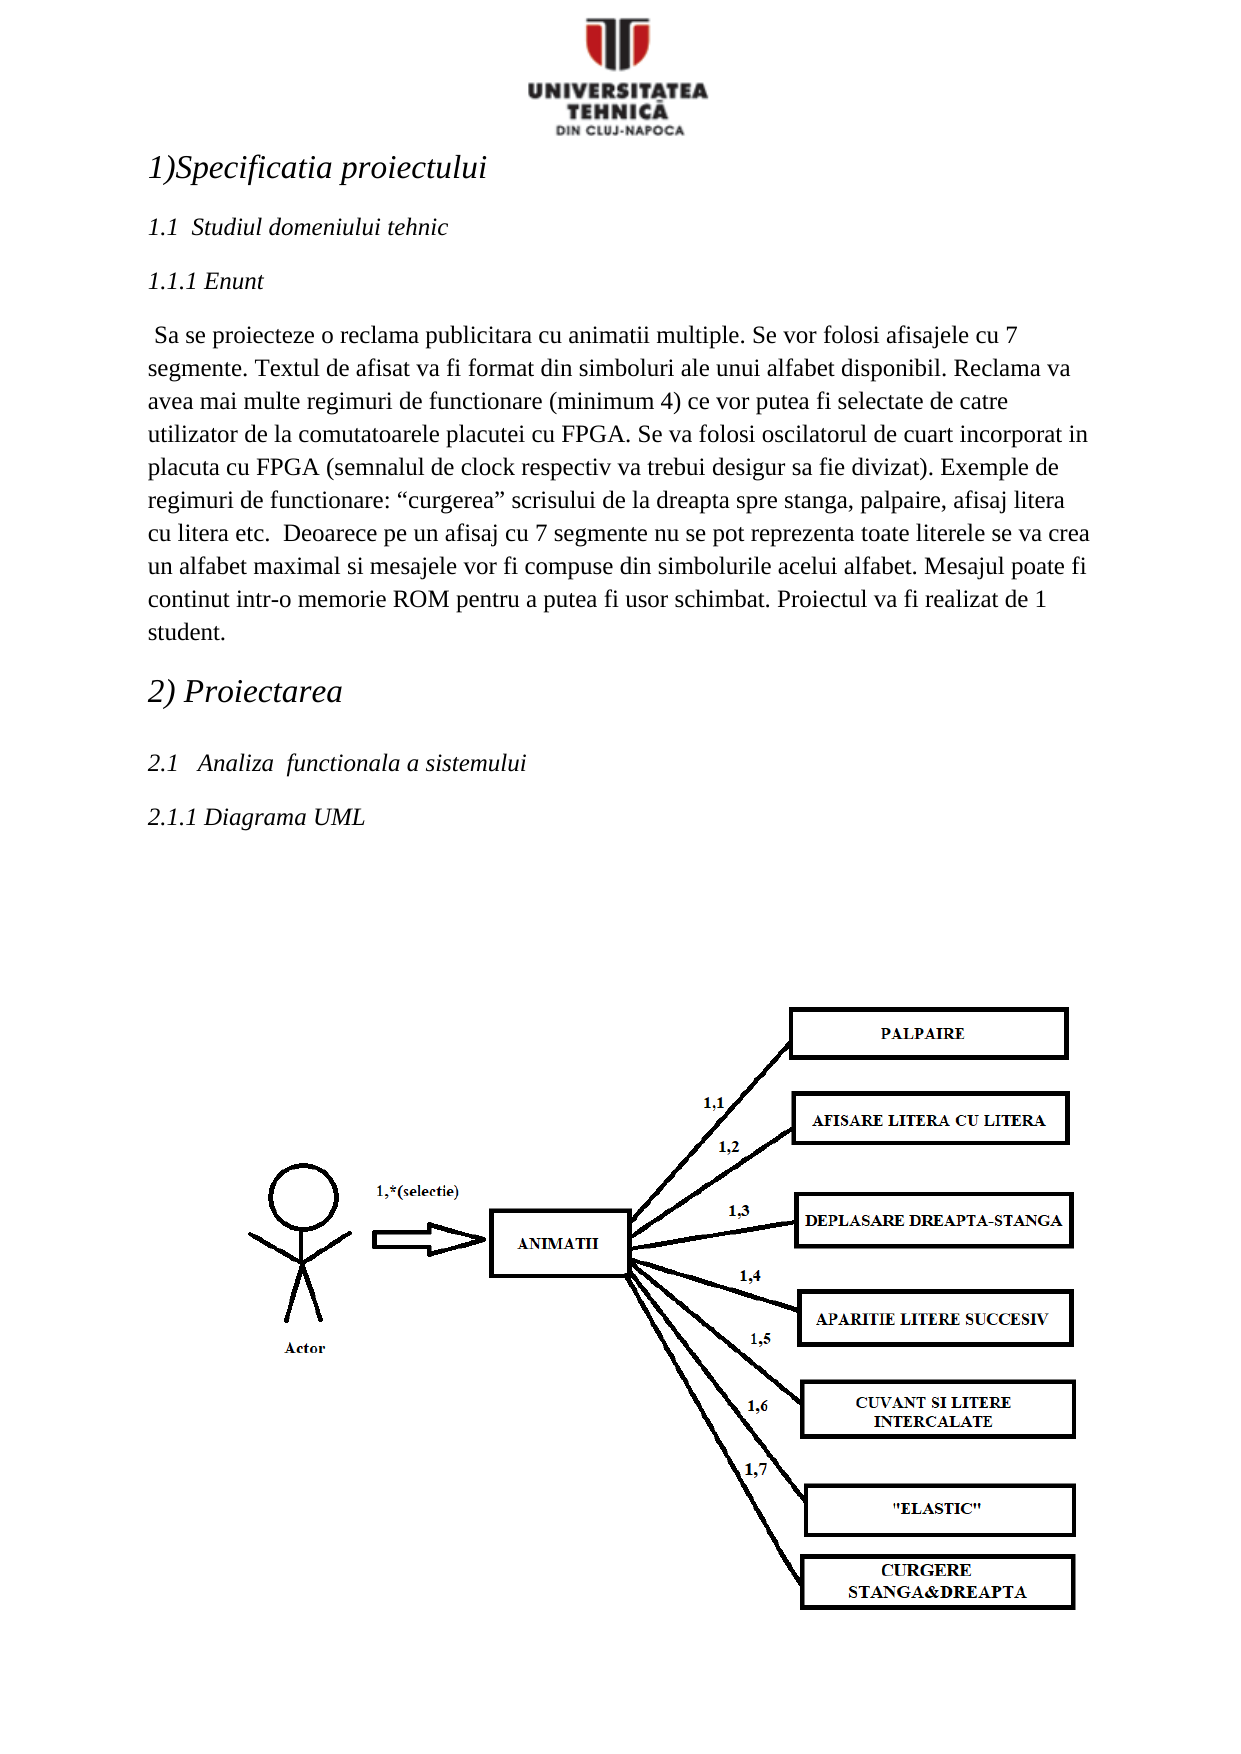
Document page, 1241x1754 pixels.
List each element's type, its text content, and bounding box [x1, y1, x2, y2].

text 2.1.1 Diagrama UML [148, 802, 1093, 831]
text 1.1.1 Enunt [148, 266, 1093, 295]
picture [135, 973, 1204, 1628]
picture [502, 9, 735, 147]
list Studiul domeniului tehnic [148, 212, 1093, 241]
text 1)Specificatia proiectului [148, 148, 1093, 186]
text 2) Proiectarea [148, 671, 1093, 709]
text Sa se proiecteze o reclama publicitara cu animatii multiple. Se vor folosi afisajele cu 7 segmente. Textul de afisat va fi format din simboluri ale unui alfabet disponibil. Reclama va avea mai multe regimuri de functionare (minimum 4) ce vor putea fi selectate de catre utilizator de la comutatoarele placutei cu FPGA. Se va folosi oscilatorul de cuart incorporat in placuta cu FPGA (semnalul de clock respectiv va trebui desigur sa fie divizat). Exemple de regimuri de functionare: “curgerea” scrisului de la dreapta spre stanga, palpaire, afisaj litera cu litera etc. Deoarece pe un afisaj cu 7 segmente nu se pot reprezenta toate literele se va crea un alfabet maximal si mesajele vor fi compuse din simbolurile acelui alfabet. Mesajul poate fi continut intr-o memorie ROM pentru a putea fi usor schimbat. Proiectul va fi realizat de 1 student. [148, 320, 1093, 646]
text 2.1 Analiza functionala a sistemului [148, 748, 1093, 777]
